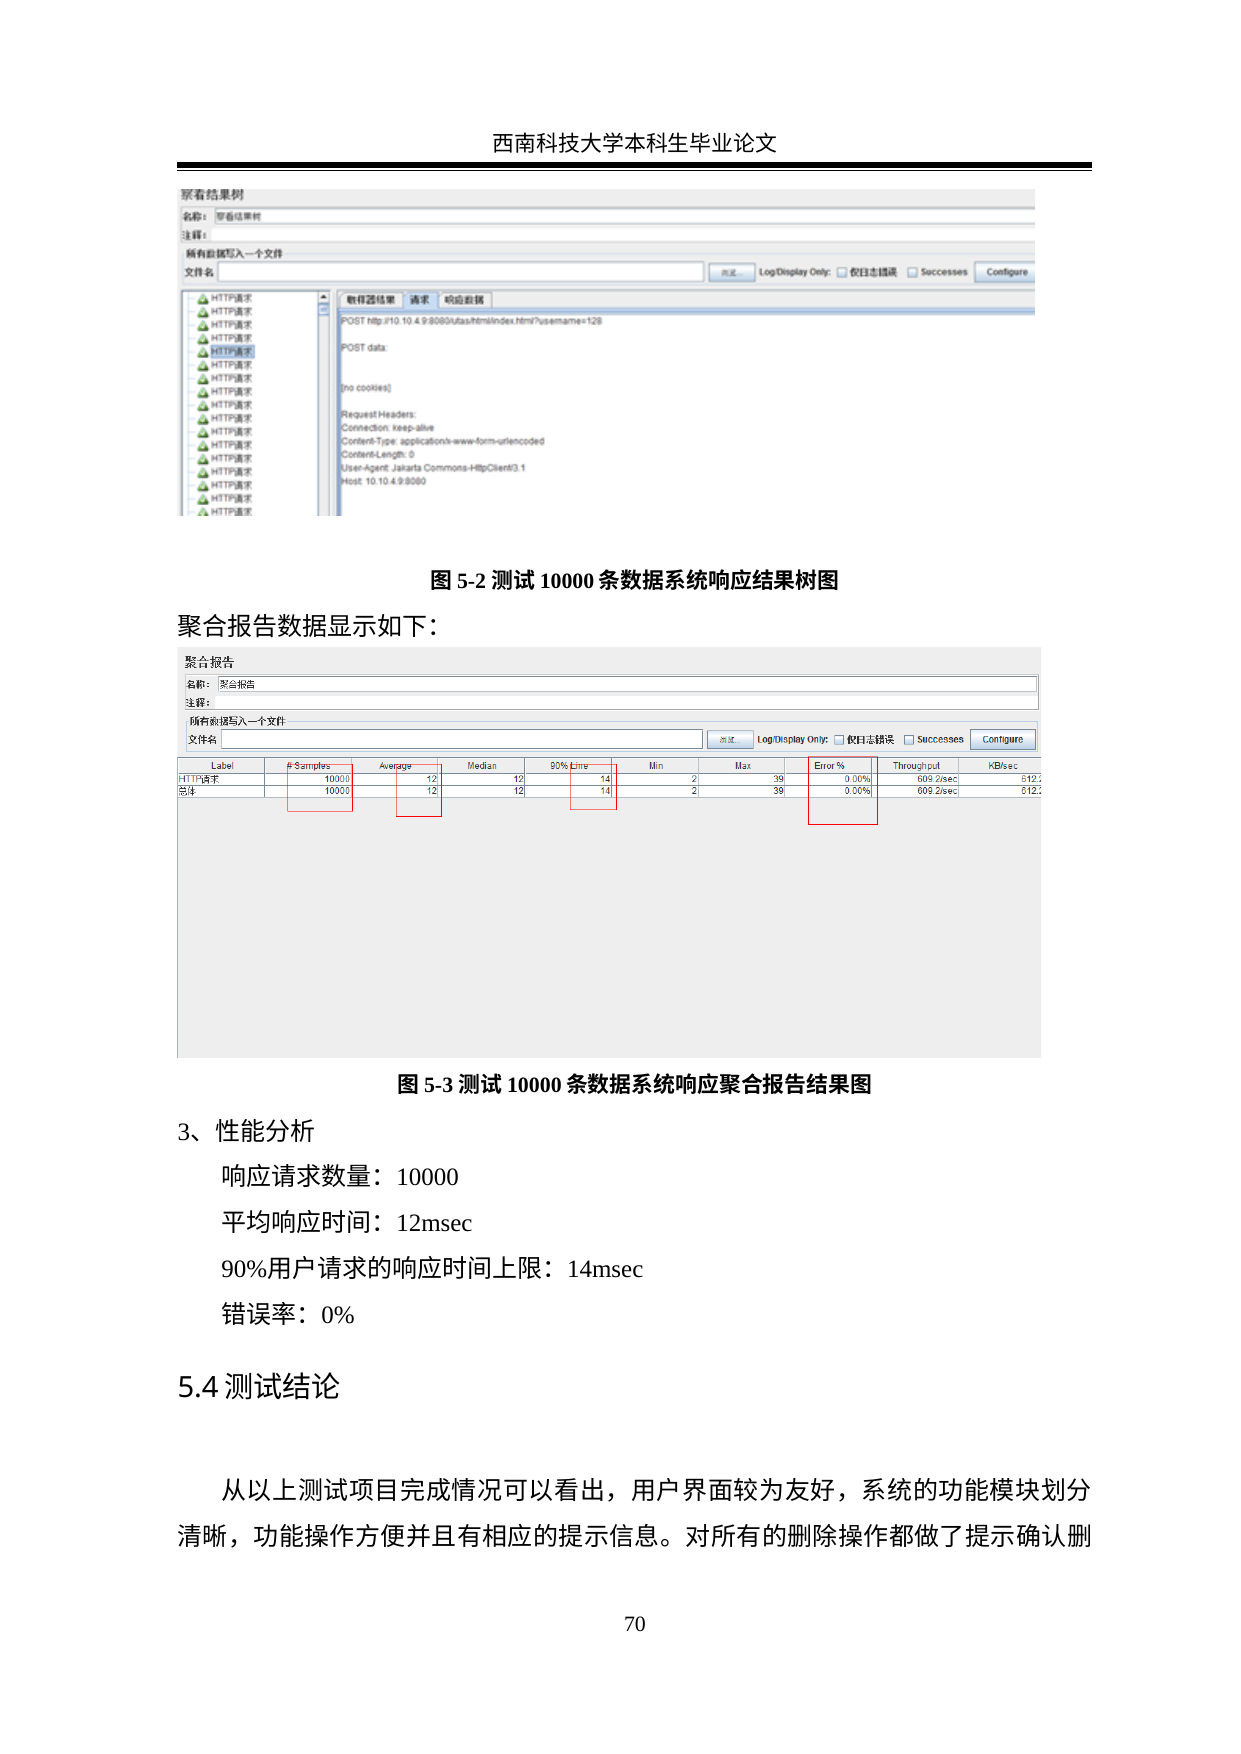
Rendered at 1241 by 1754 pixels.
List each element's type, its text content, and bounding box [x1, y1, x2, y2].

picture [177, 647, 1042, 1058]
text 90%用户请求的响应时间上限：14msec [221, 1244, 1092, 1289]
text 聚合报告数据显示如下： [177, 602, 1092, 648]
text 图5-2 测试10000条数据系统响应结果树图 [177, 556, 1092, 602]
text 响应请求数量：10000 [221, 1152, 1092, 1198]
picture [177, 189, 1035, 516]
text 平均响应时间：12msec [221, 1198, 1092, 1244]
text 错误率：0% [221, 1289, 1092, 1335]
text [177, 1466, 1092, 1557]
text 3、性能分析 [177, 1106, 1092, 1152]
text 图5-3 测试10000条数据系统响应聚合报告结果图 [177, 1060, 1092, 1106]
subtitle 5.4测试结论 [177, 1362, 1092, 1408]
